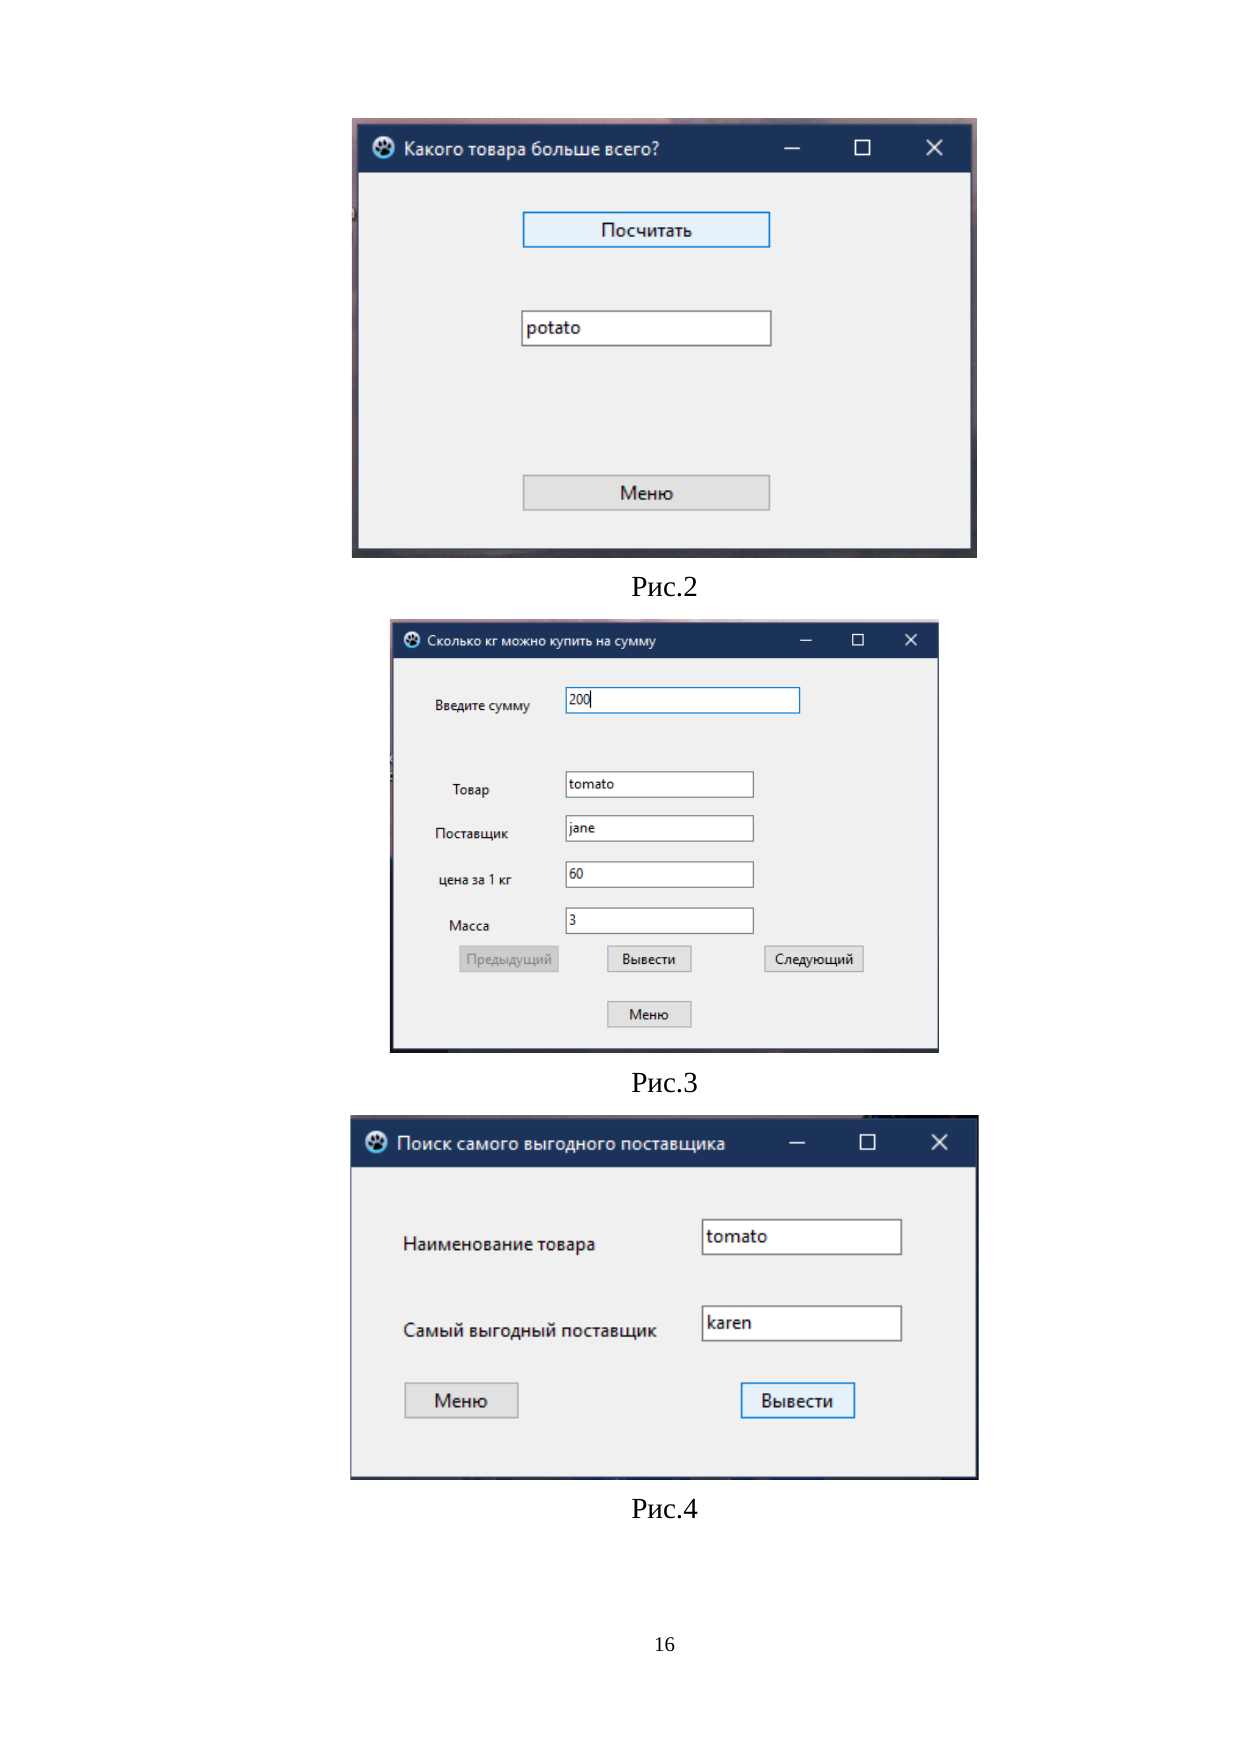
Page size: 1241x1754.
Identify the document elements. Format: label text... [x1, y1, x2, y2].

picture [350, 1115, 979, 1480]
text Рис.3 [177, 1065, 1152, 1098]
picture [351, 118, 977, 558]
text Рис.4 [177, 1491, 1152, 1525]
text Рис.2 [177, 569, 1152, 603]
picture [389, 619, 939, 1053]
